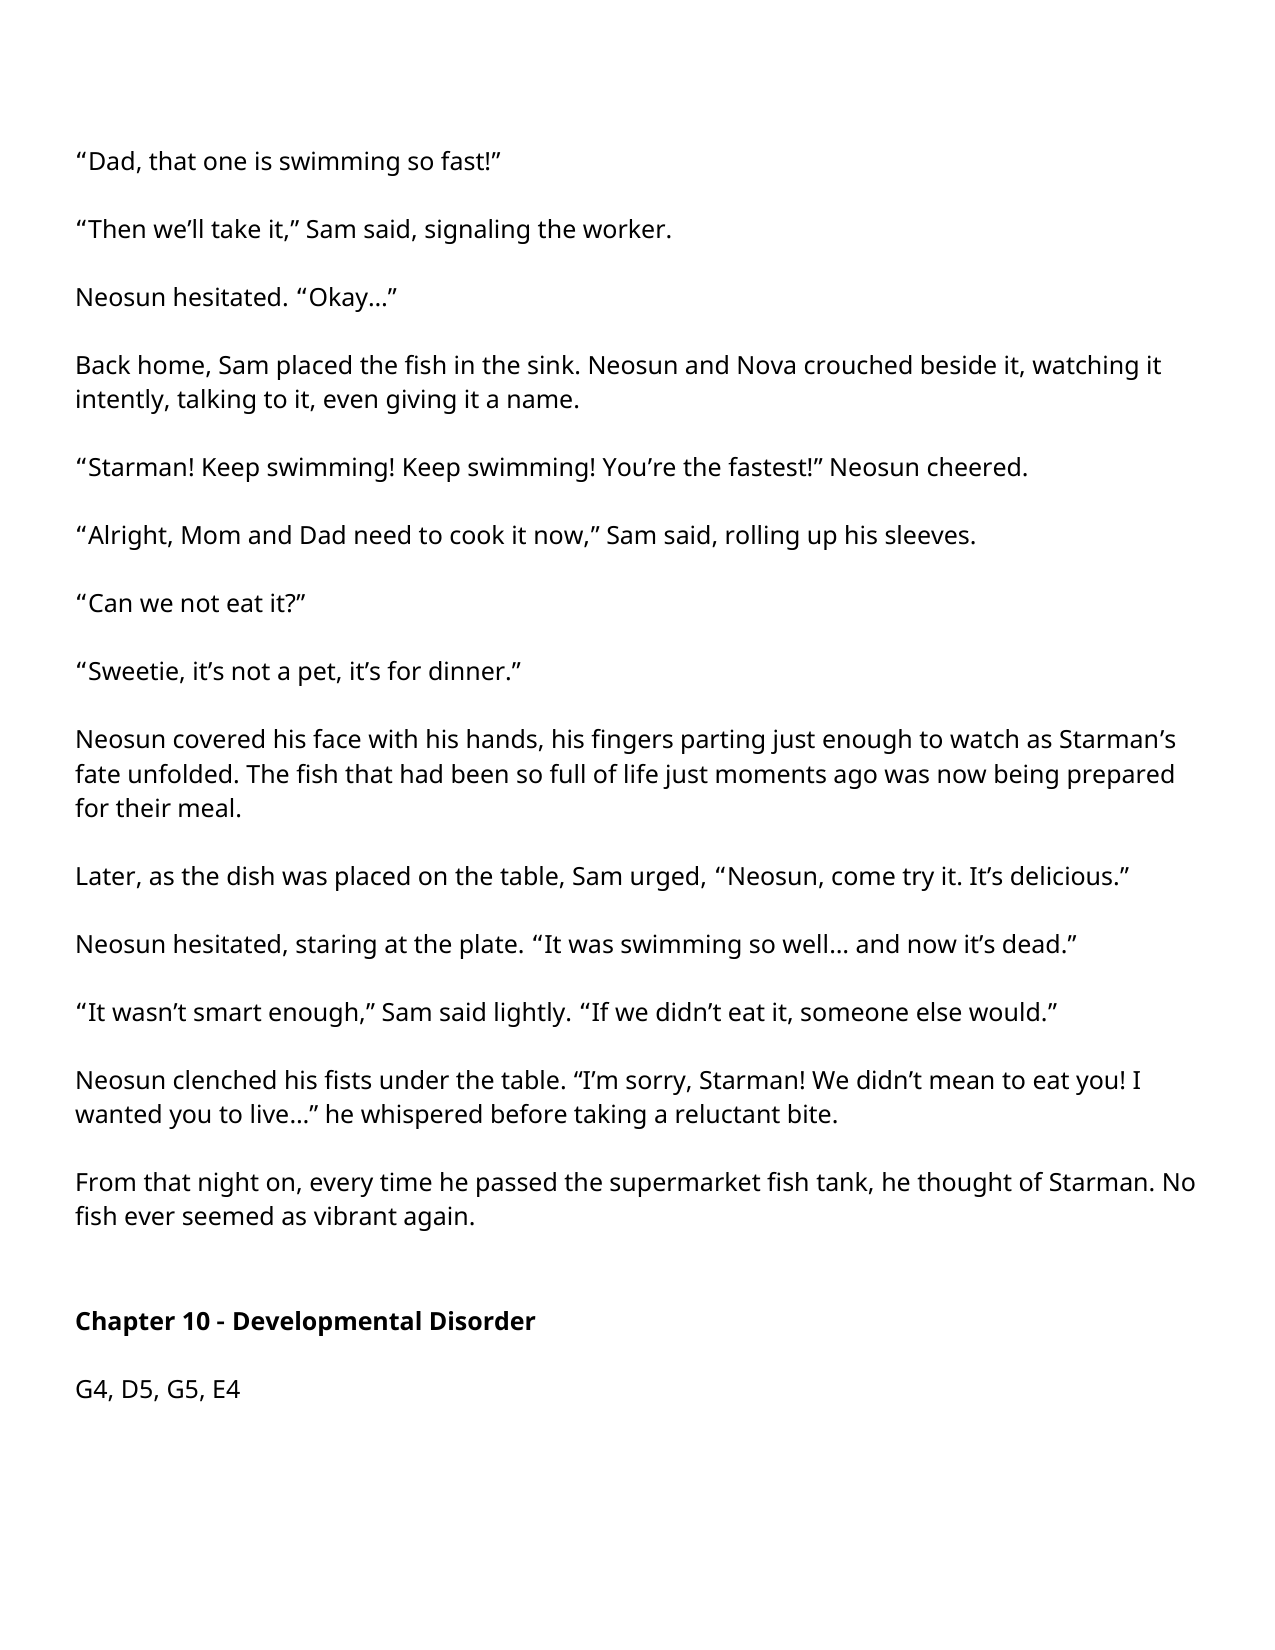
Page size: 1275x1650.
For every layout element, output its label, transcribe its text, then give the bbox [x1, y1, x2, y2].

text G4, D5, G5, E4 [75, 1372, 1200, 1406]
text From that night on, every time he passed the supermarket fish tank, he thought of Starman. No fish ever seemed as vibrant again. [75, 1165, 1200, 1267]
text Neosun covered his face with his hands, his fingers parting just enough to watch as Starman’s fate unfolded. The fish that had been so full of life just moments ago was now being prepared for their meal. [75, 722, 1200, 824]
text Chapter 10 - Developmental Disorder [75, 1301, 1200, 1337]
text “It wasn’t smart enough,” Sam said lightly. “If we didn’t eat it, someone else would.” [75, 995, 1200, 1029]
text Neosun clenched his fists under the table. “I’m sorry, Starman! We didn’t mean to eat you! I wanted you to live…” he whispered before taking a reluctant bite. [75, 1063, 1200, 1131]
text “Alright, Mom and Dad need to cook it now,” Sam said, rolling up his sleeves. [75, 518, 1200, 552]
text “Can we not eat it?” [75, 586, 1200, 620]
text “Dad, that one is swimming so fast!” [75, 143, 1200, 177]
text Neosun hesitated, staring at the plate. “It was swimming so well… and now it’s dead.” [75, 927, 1200, 961]
text Later, as the dish was placed on the table, Sam urged, “Neosun, come try it. It’s delicious.” [75, 858, 1200, 892]
text Back home, Sam placed the fish in the sink. Neosun and Nova crouched beside it, watching it intently, talking to it, even giving it a name. [75, 347, 1200, 416]
text “Sweetie, it’s not a pet, it’s for dinner.” [75, 654, 1200, 688]
text “Then we’ll take it,” Sam said, signaling the worker. [75, 211, 1200, 245]
text “Starman! Keep swimming! Keep swimming! You’re the fastest!” Neosun cheered. [75, 450, 1200, 484]
text Neosun hesitated. “Okay…” [75, 279, 1200, 313]
